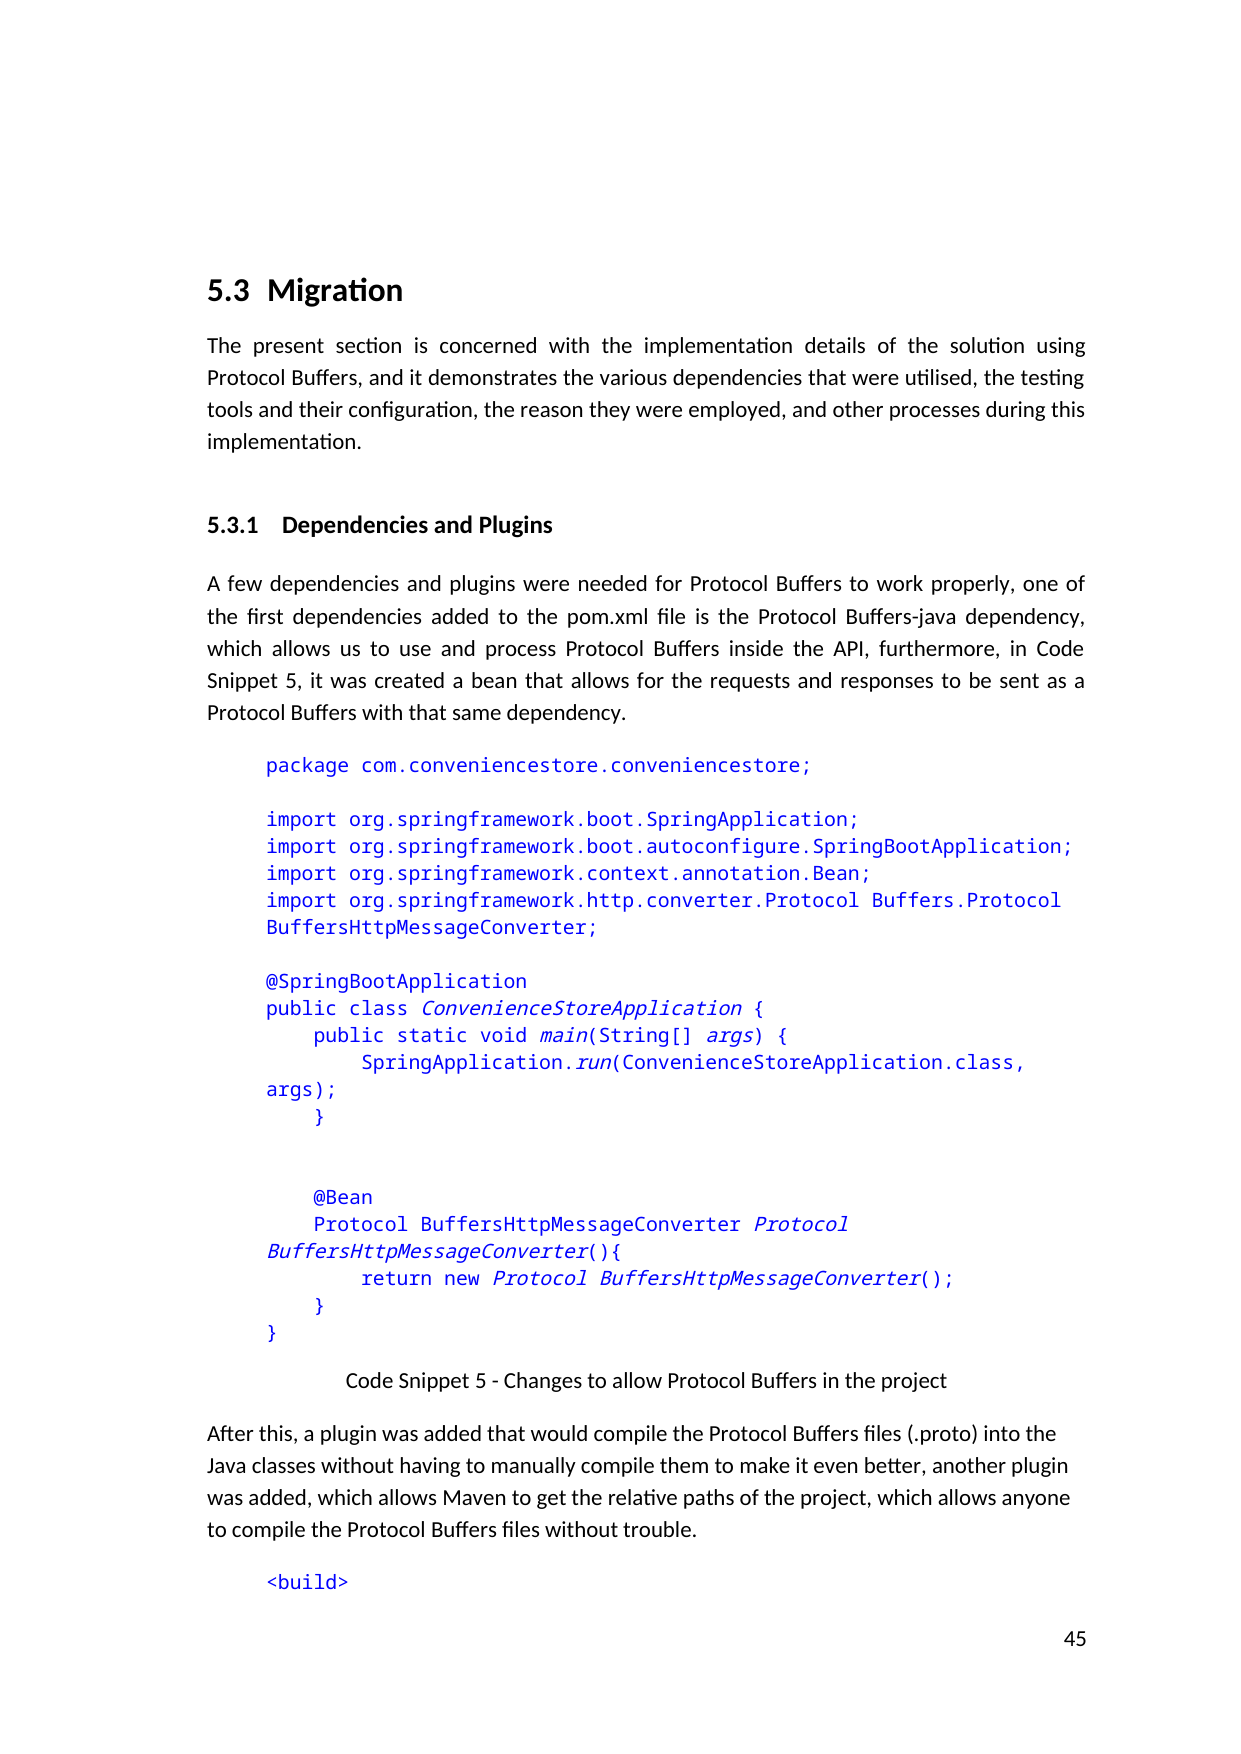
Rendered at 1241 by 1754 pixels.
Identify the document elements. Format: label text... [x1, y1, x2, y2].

text } [266, 1318, 1087, 1345]
text import org.springframework.context.annotation.Bean; [266, 859, 1087, 886]
text public static void main(String[] args) { [266, 1021, 1087, 1048]
text Protocol BuffersHttpMessageConverter Protocol BuffersHttpMessageConverter(){ [266, 1210, 1087, 1264]
text The present section is concerned with the implementation details of the solution using Protocol Buffers, and it demonstrates the various dependencies that were utilised, the testing tools and their configuration, the reason they were employed, and other processes during this implementation. [207, 331, 1087, 455]
text A few dependencies and plugins were needed for Protocol Buffers to work properly, one of the first dependencies added to the pom.xml file is the Protocol Buffers-java dependency, which allows us to use and process Protocol Buffers inside the API, furthermore, in Code Snippet 5, it was created a bean that allows for the requests and responses to be sent as a Protocol Buffers with that same dependency. [207, 569, 1087, 726]
text import org.springframework.http.converter.Protocol Buffers.Protocol BuffersHttpMessageConverter; [266, 886, 1087, 940]
text import org.springframework.boot.autoconfigure.SpringBootApplication; [266, 832, 1087, 859]
text @Bean [266, 1183, 1087, 1210]
text After this, a plugin was added that would compile the Protocol Buffers files (.proto) into the Java classes without having to manually compile them to make it even better, another plugin was added, which allows Maven to get the relative paths of the project, which allows anyone to compile the Protocol Buffers files without trouble. [207, 1419, 1087, 1543]
subtitle Dependencies and Plugins [207, 509, 1087, 540]
text } [266, 1102, 1087, 1129]
text package com.conveniencestore.conveniencestore; [266, 751, 1087, 778]
text import org.springframework.boot.SpringApplication; [266, 805, 1087, 832]
text @SpringBootApplication [266, 967, 1087, 994]
text <build> [266, 1568, 1087, 1595]
text return new Protocol BuffersHttpMessageConverter(); [266, 1264, 1087, 1291]
text public class ConvenienceStoreApplication { [266, 994, 1087, 1021]
text SpringApplication.run(ConvenienceStoreApplication.class, args); [266, 1048, 1087, 1102]
subtitle Migration [207, 269, 1087, 310]
text } [266, 1291, 1087, 1318]
text Code Snippet 5 - Changes to allow Protocol Buffers in the project [207, 1366, 1087, 1394]
